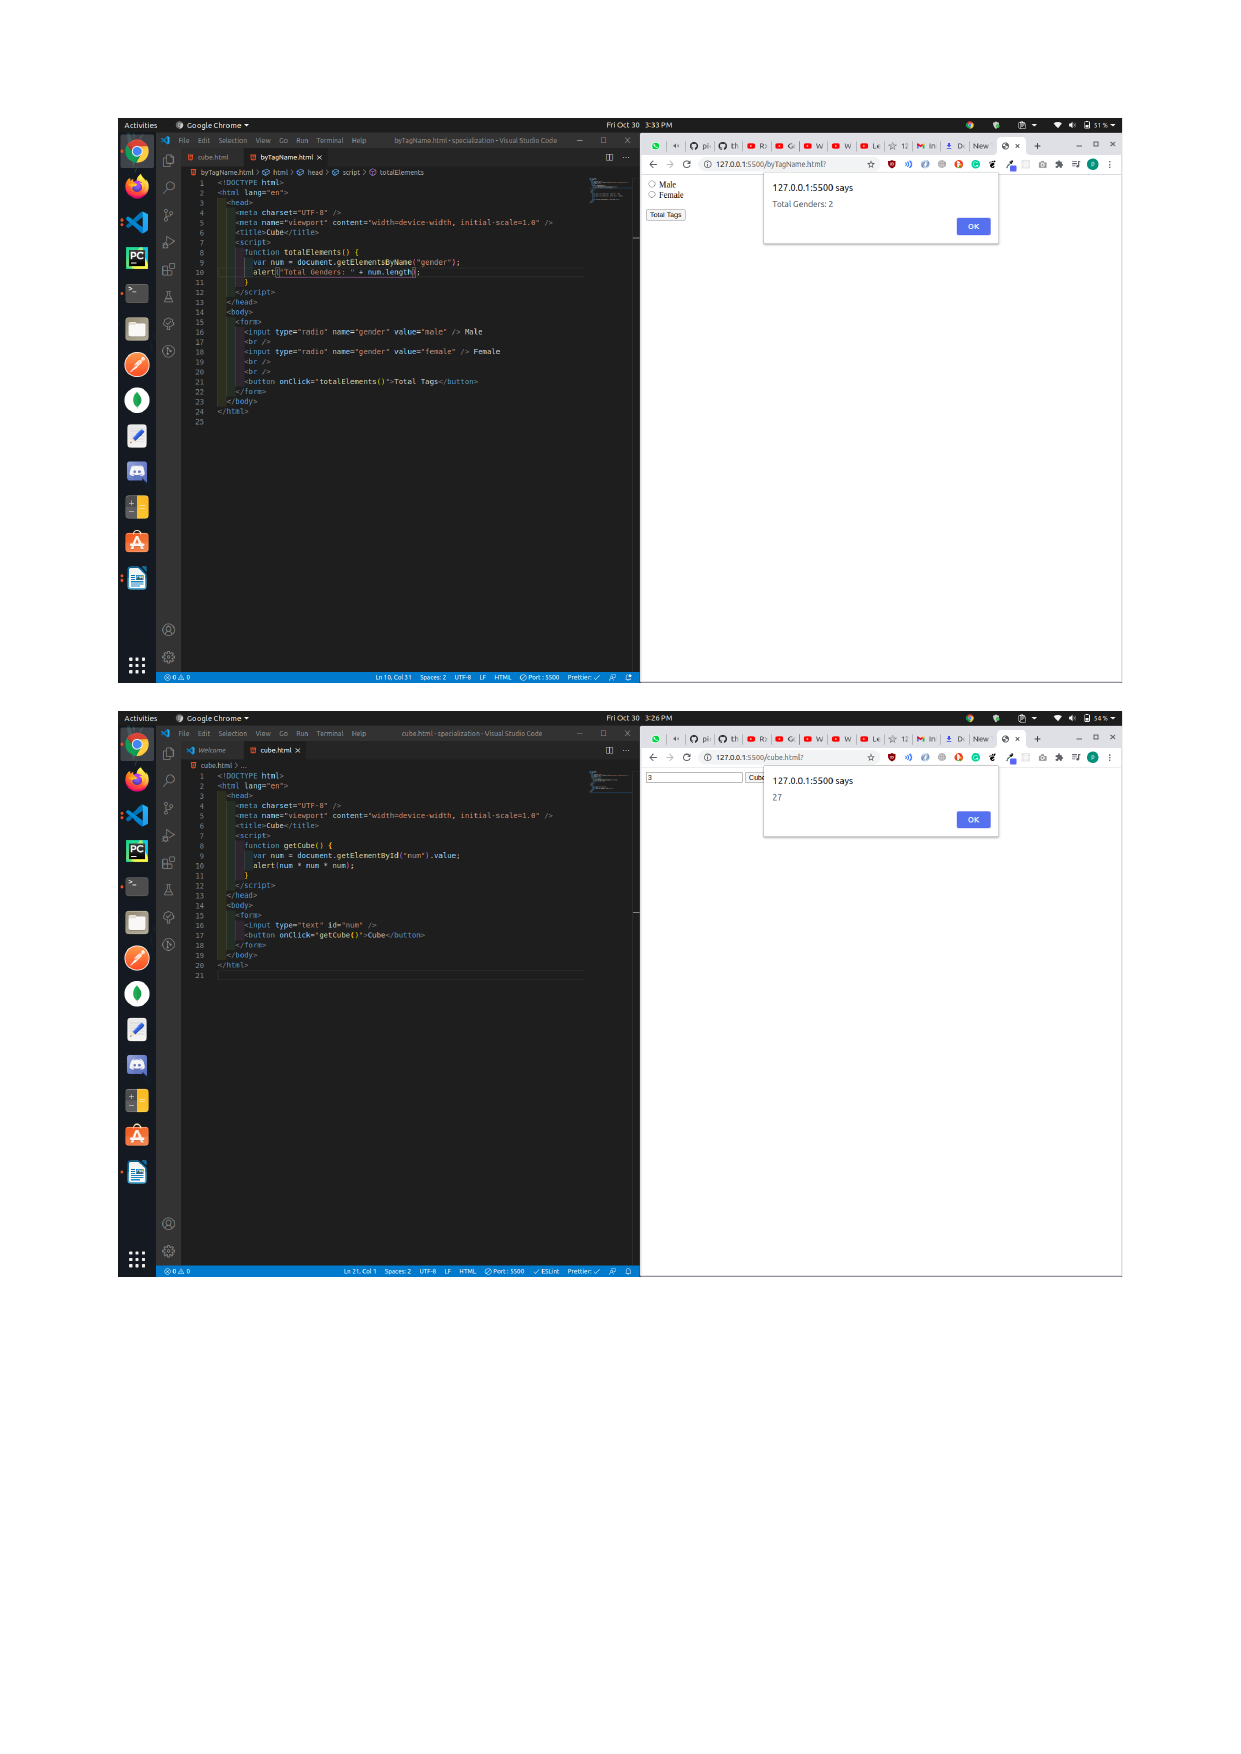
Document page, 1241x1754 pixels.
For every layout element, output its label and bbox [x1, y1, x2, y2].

picture [118, 711, 1123, 1277]
picture [118, 118, 1123, 683]
